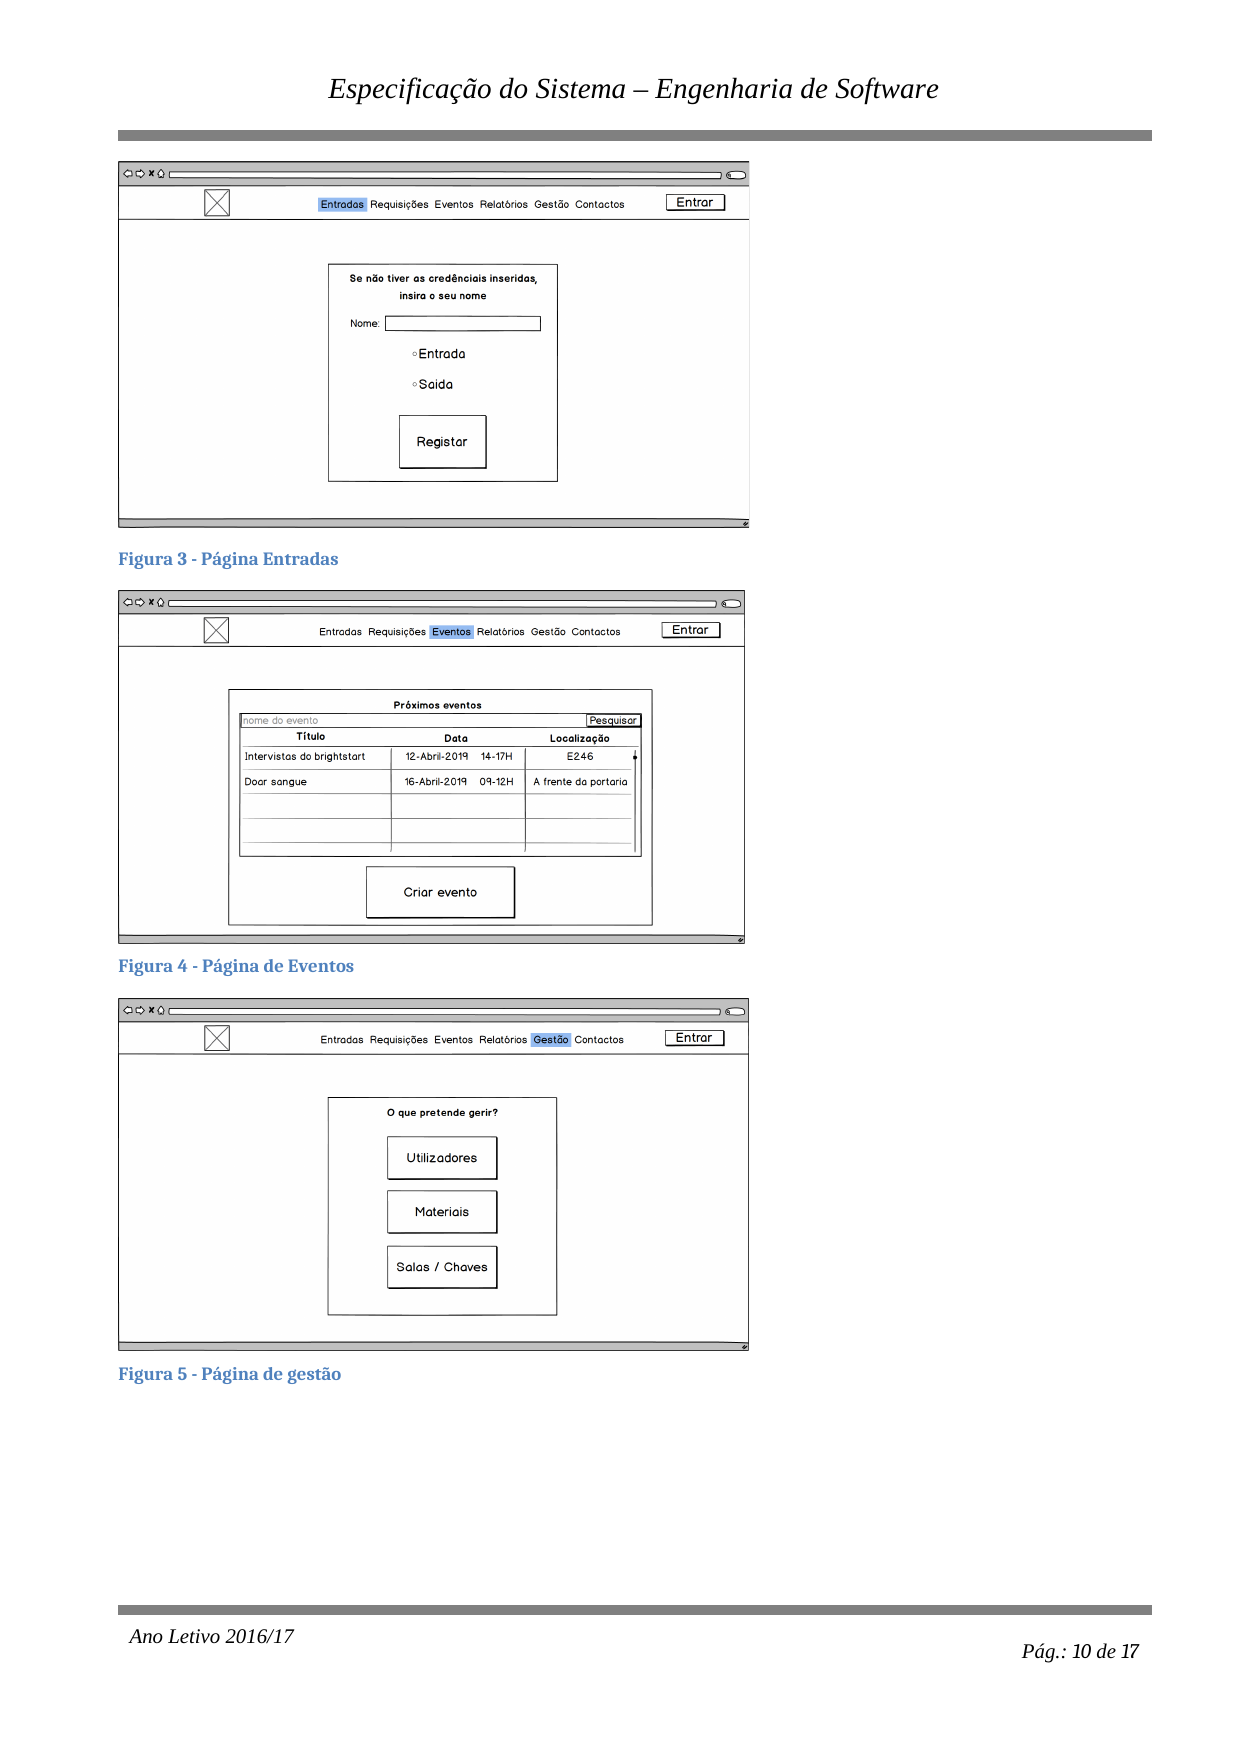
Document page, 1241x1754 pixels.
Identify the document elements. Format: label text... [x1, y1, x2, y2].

picture [118, 161, 750, 528]
picture [118, 590, 745, 944]
picture [118, 998, 749, 1351]
